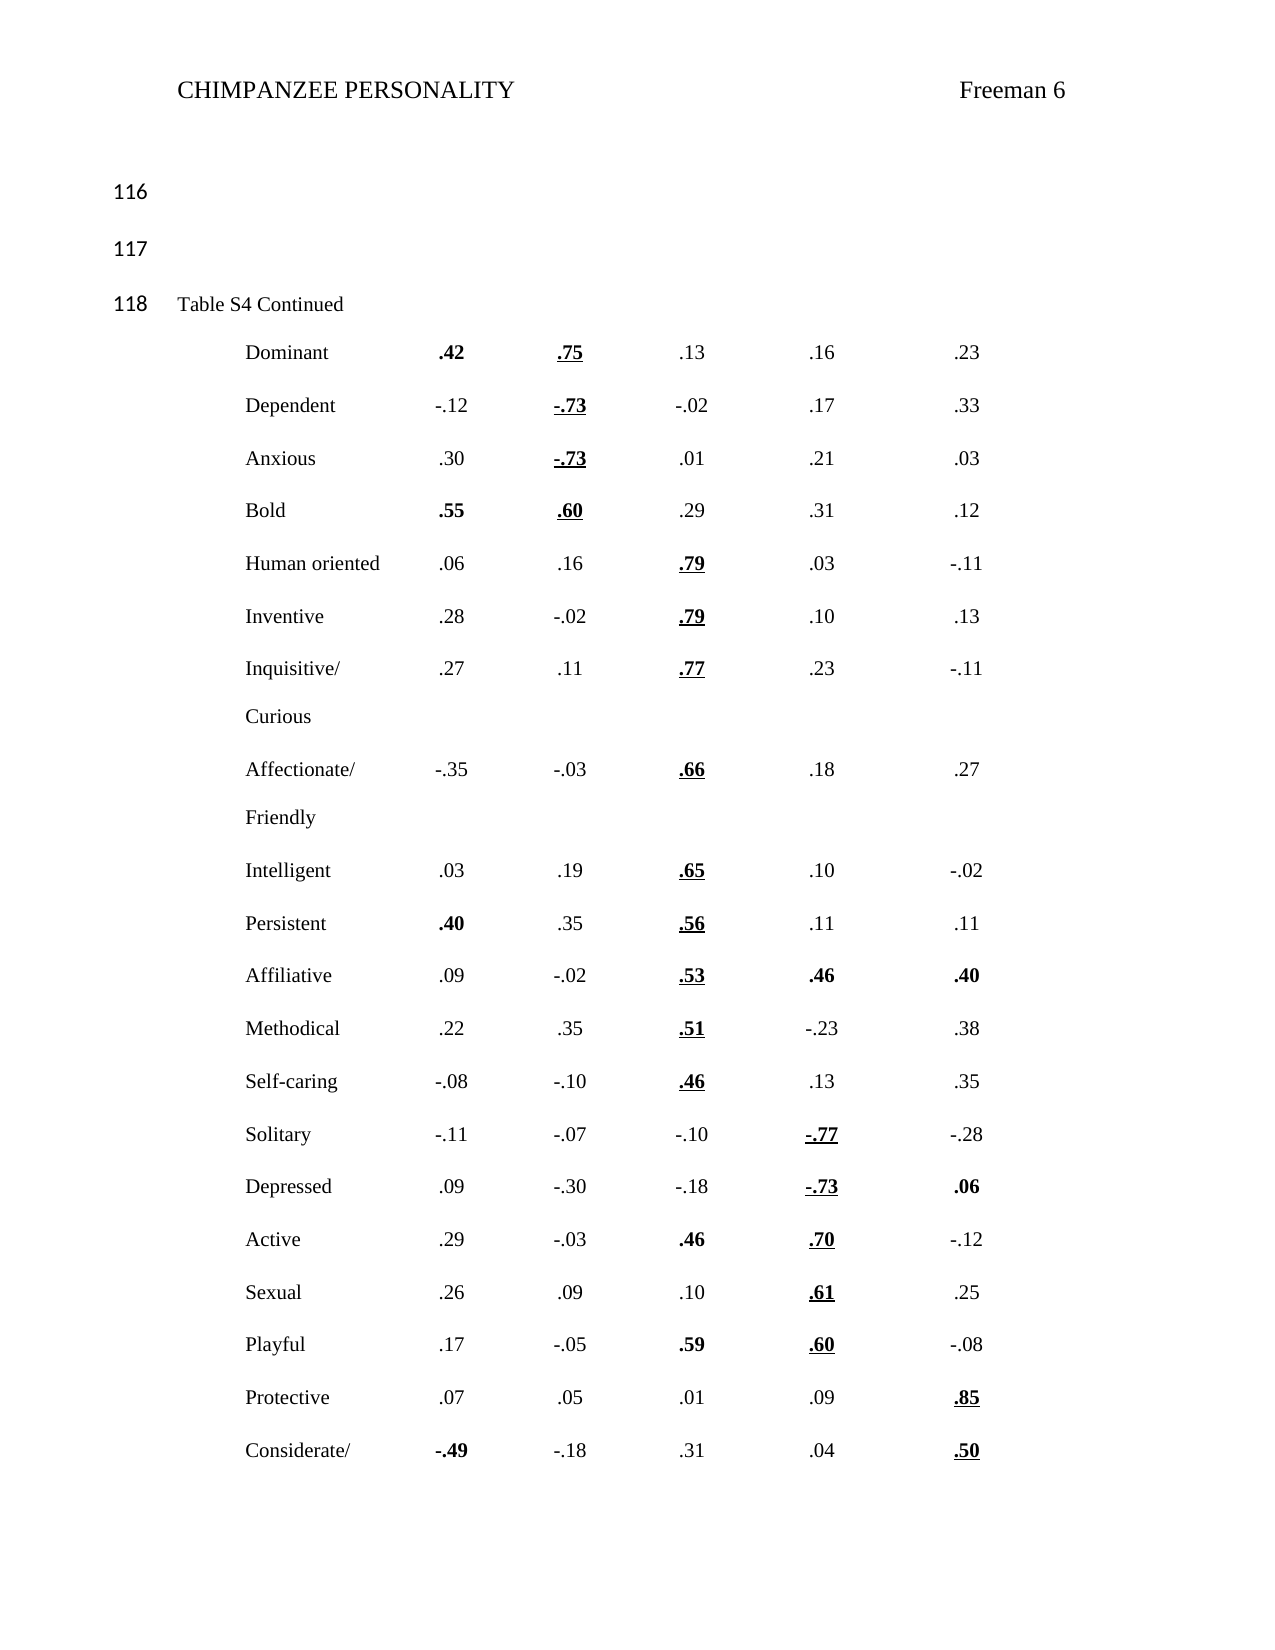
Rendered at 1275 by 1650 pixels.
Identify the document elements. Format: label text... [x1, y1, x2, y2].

table_cell .11 [892, 911, 1041, 963]
table_cell .27 [892, 757, 1041, 858]
table_cell .16 [508, 551, 632, 604]
table_cell Depressed [234, 1174, 395, 1227]
table_cell -.23 [751, 1016, 892, 1069]
table_cell .03 [751, 551, 892, 604]
table_cell -.73 [508, 446, 632, 498]
table_cell -.73 [508, 393, 632, 446]
table_cell Affectionate/ Friendly [234, 757, 395, 858]
table_cell -.11 [395, 1122, 507, 1174]
table_cell Human oriented [234, 551, 395, 604]
table_cell .06 [395, 551, 507, 604]
table_cell .21 [751, 446, 892, 498]
table_cell .46 [632, 1069, 751, 1122]
table_cell .13 [751, 1069, 892, 1122]
table_cell Inquisitive/ Curious [234, 656, 395, 757]
table_cell .46 [751, 964, 892, 1016]
table_cell .46 [632, 1227, 751, 1280]
table_cell .22 [395, 1016, 507, 1069]
table_cell .51 [632, 1016, 751, 1069]
table_cell -.18 [508, 1438, 632, 1462]
table_cell Dependent [234, 393, 395, 446]
table_cell .10 [751, 604, 892, 656]
table_cell .03 [892, 446, 1041, 498]
table_cell -.07 [508, 1122, 632, 1174]
table_cell -.03 [508, 1227, 632, 1280]
table_cell .77 [632, 656, 751, 757]
table_cell .38 [892, 1016, 1041, 1069]
table_cell -.08 [395, 1069, 507, 1122]
table_cell -.73 [751, 1174, 892, 1227]
table_cell .18 [751, 757, 892, 858]
table_cell .33 [892, 393, 1041, 446]
table_cell -.30 [508, 1174, 632, 1227]
table_cell .55 [395, 498, 507, 551]
table_cell .07 [395, 1385, 507, 1438]
table_cell .12 [892, 498, 1041, 551]
table_cell .01 [632, 1385, 751, 1438]
table_cell .50 [892, 1438, 1041, 1462]
table_cell -.28 [892, 1122, 1041, 1174]
table_cell .31 [751, 498, 892, 551]
table_cell Bold [234, 498, 395, 551]
table_cell Intelligent [234, 858, 395, 911]
table_header .23 [892, 340, 1041, 393]
table_cell .10 [751, 858, 892, 911]
table_cell .29 [632, 498, 751, 551]
table_cell Playful [234, 1333, 395, 1385]
table_cell -.35 [395, 757, 507, 858]
table_cell -.03 [508, 757, 632, 858]
table_header .42 [395, 340, 507, 393]
table_cell .35 [508, 911, 632, 963]
table_cell .23 [751, 656, 892, 757]
table_cell -.11 [892, 656, 1041, 757]
table_cell .19 [508, 858, 632, 911]
table_cell -.02 [632, 393, 751, 446]
table_cell .27 [395, 656, 507, 757]
table_cell Solitary [234, 1122, 395, 1174]
table_cell -.05 [508, 1333, 632, 1385]
table_cell .79 [632, 551, 751, 604]
table_cell -.08 [892, 1333, 1041, 1385]
table_cell .56 [632, 911, 751, 963]
table_cell Active [234, 1227, 395, 1280]
table_header .16 [751, 340, 892, 393]
table_cell Methodical [234, 1016, 395, 1069]
table_cell .40 [395, 911, 507, 963]
table_cell .30 [395, 446, 507, 498]
table_cell Protective [234, 1385, 395, 1438]
table_cell -.77 [751, 1122, 892, 1174]
table_cell .66 [632, 757, 751, 858]
table_cell .28 [395, 604, 507, 656]
table_cell Affiliative [234, 964, 395, 1016]
table_cell .09 [751, 1385, 892, 1438]
table_cell Inventive [234, 604, 395, 656]
table_header .13 [632, 340, 751, 393]
table_cell .53 [632, 964, 751, 1016]
table_cell Anxious [234, 446, 395, 498]
table_cell .60 [751, 1333, 892, 1385]
table_cell .17 [751, 393, 892, 446]
table_cell .17 [395, 1333, 507, 1385]
table_header Dominant [234, 340, 395, 393]
table_cell -.10 [508, 1069, 632, 1122]
table_cell .60 [508, 498, 632, 551]
table_cell -.18 [632, 1174, 751, 1227]
table_cell .31 [632, 1438, 751, 1462]
table_cell .26 [395, 1280, 507, 1332]
table_cell .70 [751, 1227, 892, 1280]
table_cell .35 [892, 1069, 1041, 1122]
table_cell Self-caring [234, 1069, 395, 1122]
table_cell -.10 [632, 1122, 751, 1174]
table_cell Sexual [234, 1280, 395, 1332]
table_header .75 [508, 340, 632, 393]
table_cell Considerate/ Kind [234, 1438, 395, 1462]
table_cell -.02 [508, 964, 632, 1016]
table_cell -.12 [395, 393, 507, 446]
table_cell -.11 [892, 551, 1041, 604]
table_cell .79 [632, 604, 751, 656]
table_cell .01 [632, 446, 751, 498]
text Table S4 Continued [177, 292, 1098, 316]
table_cell .40 [892, 964, 1041, 1016]
table_cell .04 [751, 1438, 892, 1462]
table_cell .03 [395, 858, 507, 911]
table_cell .29 [395, 1227, 507, 1280]
table_cell .05 [508, 1385, 632, 1438]
table_cell .65 [632, 858, 751, 911]
table_cell -.02 [508, 604, 632, 656]
table_cell .85 [892, 1385, 1041, 1438]
table_cell -.02 [892, 858, 1041, 911]
table_cell .09 [395, 964, 507, 1016]
table_cell .10 [632, 1280, 751, 1332]
table_cell .09 [395, 1174, 507, 1227]
table_cell .11 [508, 656, 632, 757]
table_cell .61 [751, 1280, 892, 1332]
table_cell .09 [508, 1280, 632, 1332]
table_cell -.49 [395, 1438, 507, 1462]
table_cell .11 [751, 911, 892, 963]
table_cell .35 [508, 1016, 632, 1069]
table_cell .13 [892, 604, 1041, 656]
table_cell .59 [632, 1333, 751, 1385]
table_cell .25 [892, 1280, 1041, 1332]
table_cell -.12 [892, 1227, 1041, 1280]
table_cell .06 [892, 1174, 1041, 1227]
table_cell Persistent [234, 911, 395, 963]
